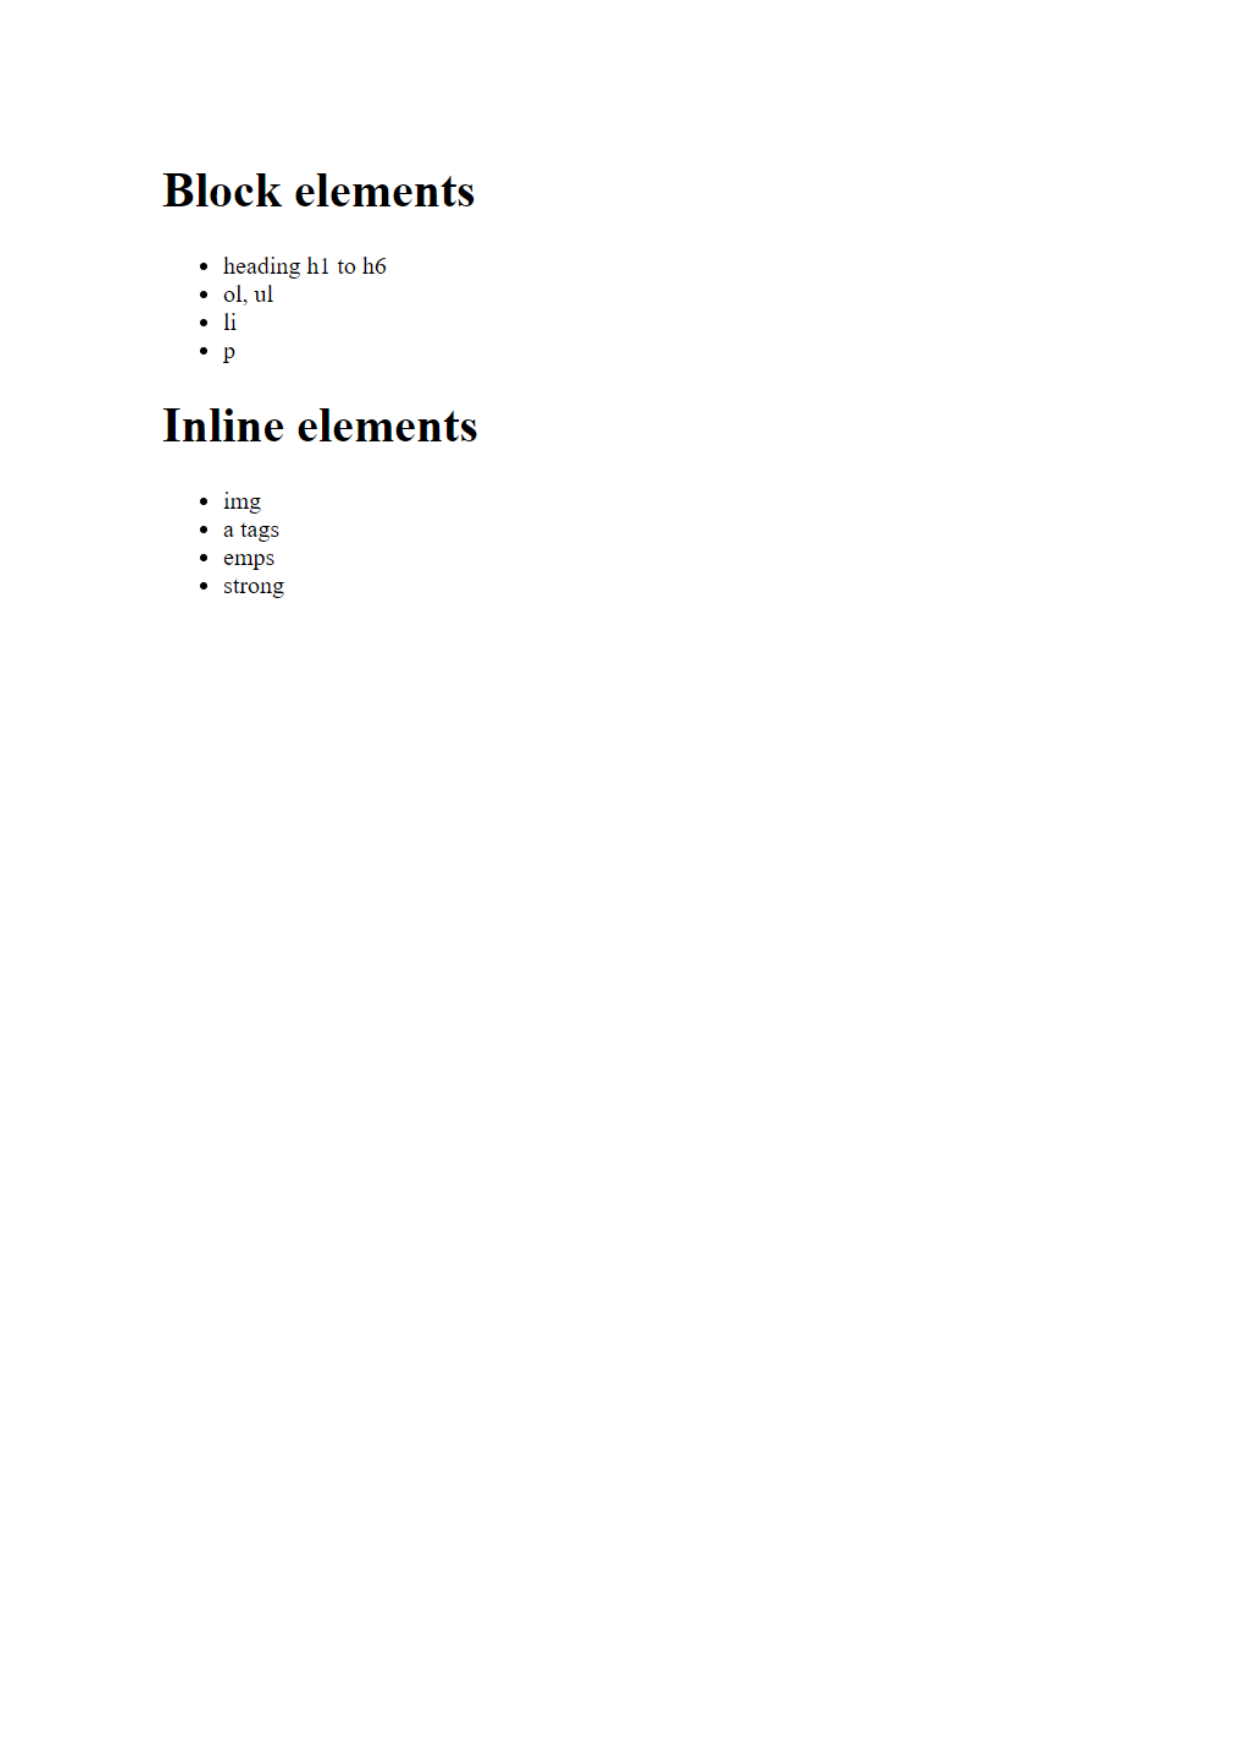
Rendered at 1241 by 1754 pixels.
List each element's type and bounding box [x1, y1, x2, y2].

picture [150, 150, 652, 619]
